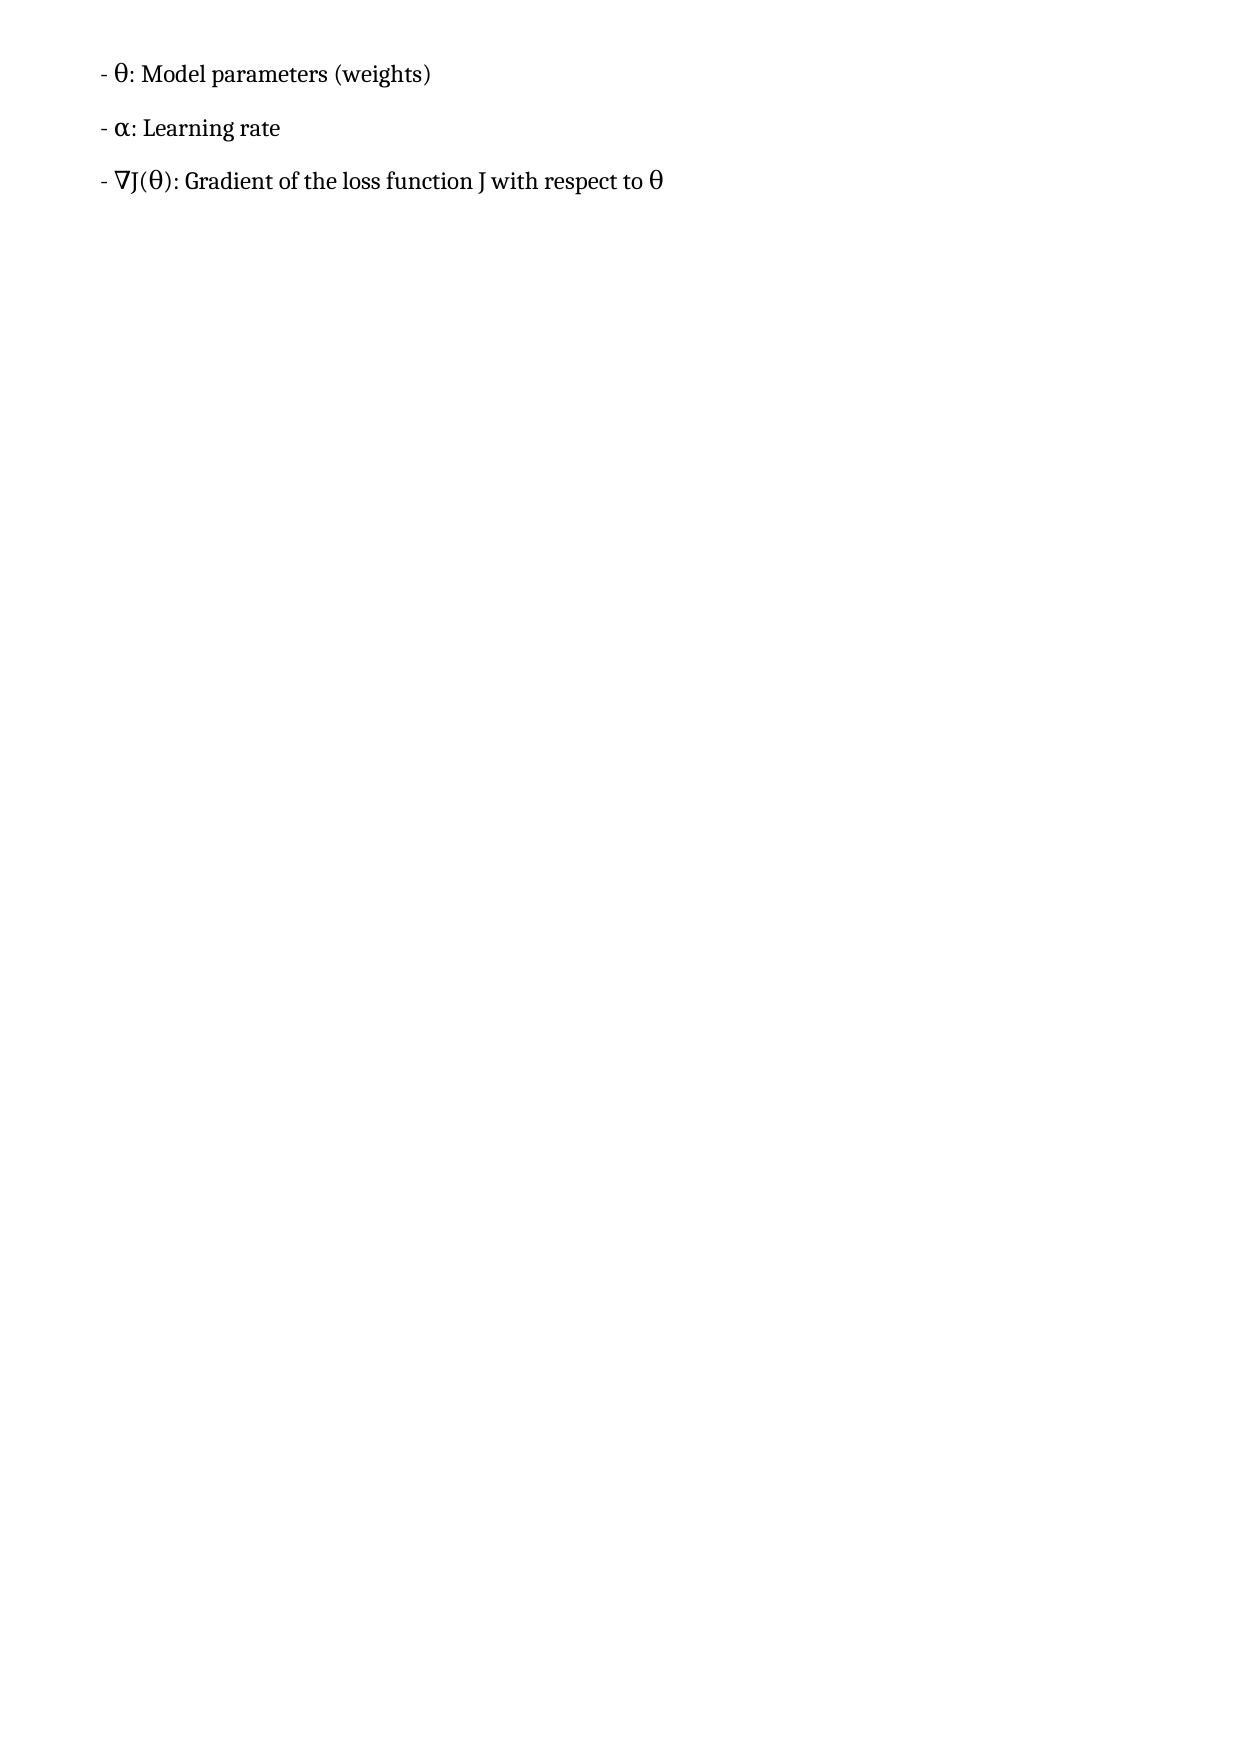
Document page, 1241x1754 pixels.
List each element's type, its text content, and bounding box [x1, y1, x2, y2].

text - ∇J(θ): Gradient of the loss function J with respect to θ [100, 167, 1167, 196]
text - θ: Model parameters (weights) [100, 59, 1167, 88]
text - α: Learning rate [100, 113, 1167, 142]
